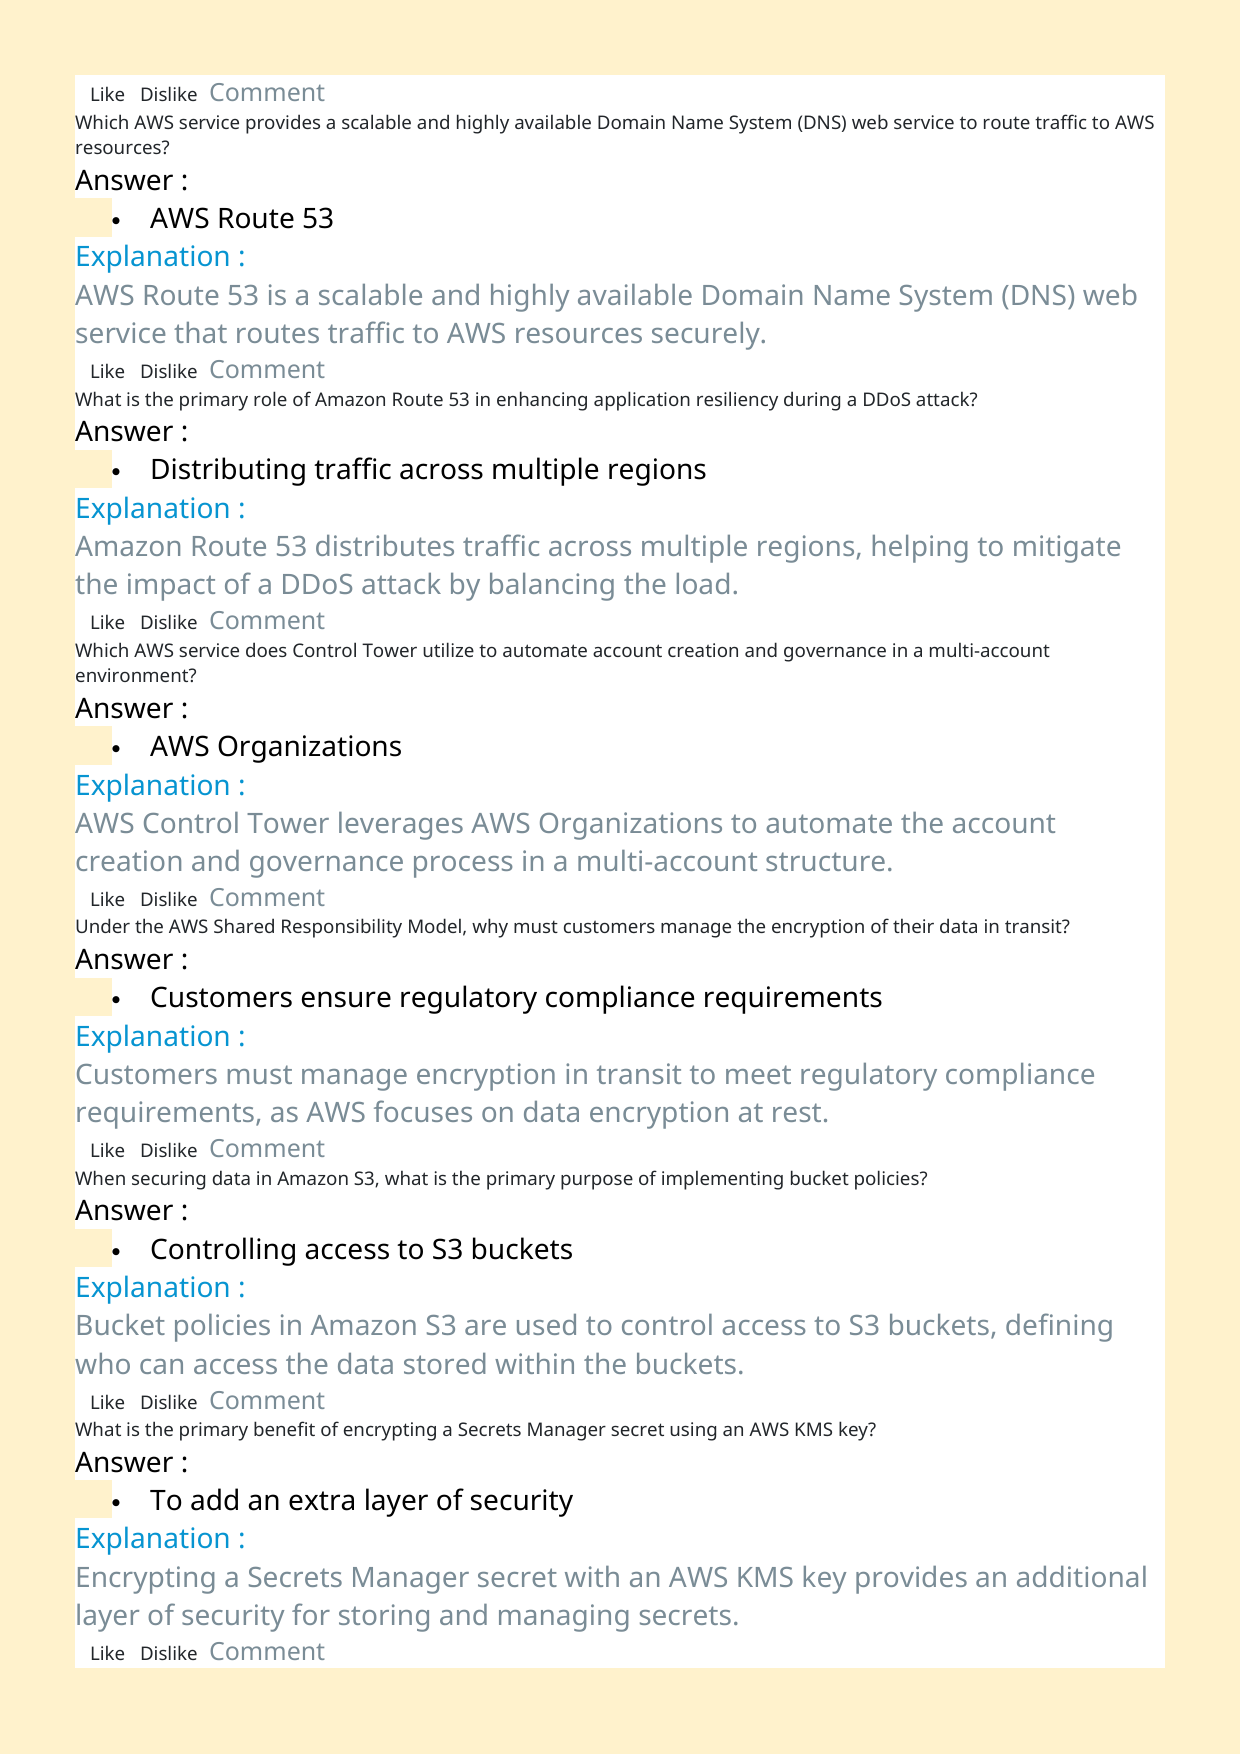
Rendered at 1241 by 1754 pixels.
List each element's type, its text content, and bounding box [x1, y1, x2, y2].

text Like Dislike Comment [75, 75, 1165, 109]
list AWS Route 53 [112, 198, 1165, 237]
text Answer : [75, 939, 1165, 978]
text Like Dislike Comment [75, 603, 1165, 637]
text Amazon Route 53 distributes traffic across multiple regions, helping to mitigate the impact of a DDoS attack by balancing the load. [75, 526, 1165, 603]
text Explanation : [75, 1267, 1165, 1306]
text Encrypting a Secrets Manager secret with an AWS KMS key provides an additional layer of security for storing and managing secrets. [75, 1557, 1165, 1633]
text Like Dislike Comment [75, 1633, 1165, 1668]
text Explanation : [75, 488, 1165, 526]
text Customers must manage encryption in transit to meet regulatory compliance requirements, as AWS focuses on data encryption at rest. [75, 1054, 1165, 1131]
list To add an extra layer of security [112, 1480, 1165, 1518]
text When securing data in Amazon S3, what is the primary purpose of implementing bucket policies? [75, 1165, 1165, 1191]
text AWS Route 53 is a scalable and highly available Domain Name System (DNS) web service that routes traffic to AWS resources securely. [75, 275, 1165, 352]
text What is the primary benefit of encrypting a Secrets Manager secret using an AWS KMS key? [75, 1416, 1165, 1442]
text Answer : [75, 688, 1165, 726]
text Answer : [75, 1442, 1165, 1480]
text Explanation : [75, 1518, 1165, 1557]
text Like Dislike Comment [75, 880, 1165, 914]
text Like Dislike Comment [75, 1382, 1165, 1416]
text Bucket policies in Amazon S3 are used to control access to S3 buckets, defining who can access the data stored within the buckets. [75, 1306, 1165, 1382]
text Answer : [75, 1191, 1165, 1229]
text Answer : [75, 411, 1165, 450]
list Customers ensure regulatory compliance requirements [112, 978, 1165, 1016]
text Explanation : [75, 1016, 1165, 1054]
text Explanation : [75, 765, 1165, 803]
list AWS Organizations [112, 726, 1165, 765]
text What is the primary role of Amazon Route 53 in enhancing application resiliency during a DDoS attack? [75, 386, 1165, 411]
text Explanation : [75, 237, 1165, 275]
text Like Dislike Comment [75, 1131, 1165, 1165]
text Which AWS service does Control Tower utilize to automate account creation and governance in a multi-account environment? [75, 637, 1165, 688]
text Answer : [75, 160, 1165, 198]
text Which AWS service provides a scalable and highly available Domain Name System (DNS) web service to route traffic to AWS resources? [75, 109, 1165, 160]
list Distributing traffic across multiple regions [112, 450, 1165, 488]
text AWS Control Tower leverages AWS Organizations to automate the account creation and governance process in a multi-account structure. [75, 803, 1165, 880]
text Under the AWS Shared Responsibility Model, why must customers manage the encryption of their data in transit? [75, 914, 1165, 939]
list Controlling access to S3 buckets [112, 1229, 1165, 1267]
text Like Dislike Comment [75, 352, 1165, 386]
